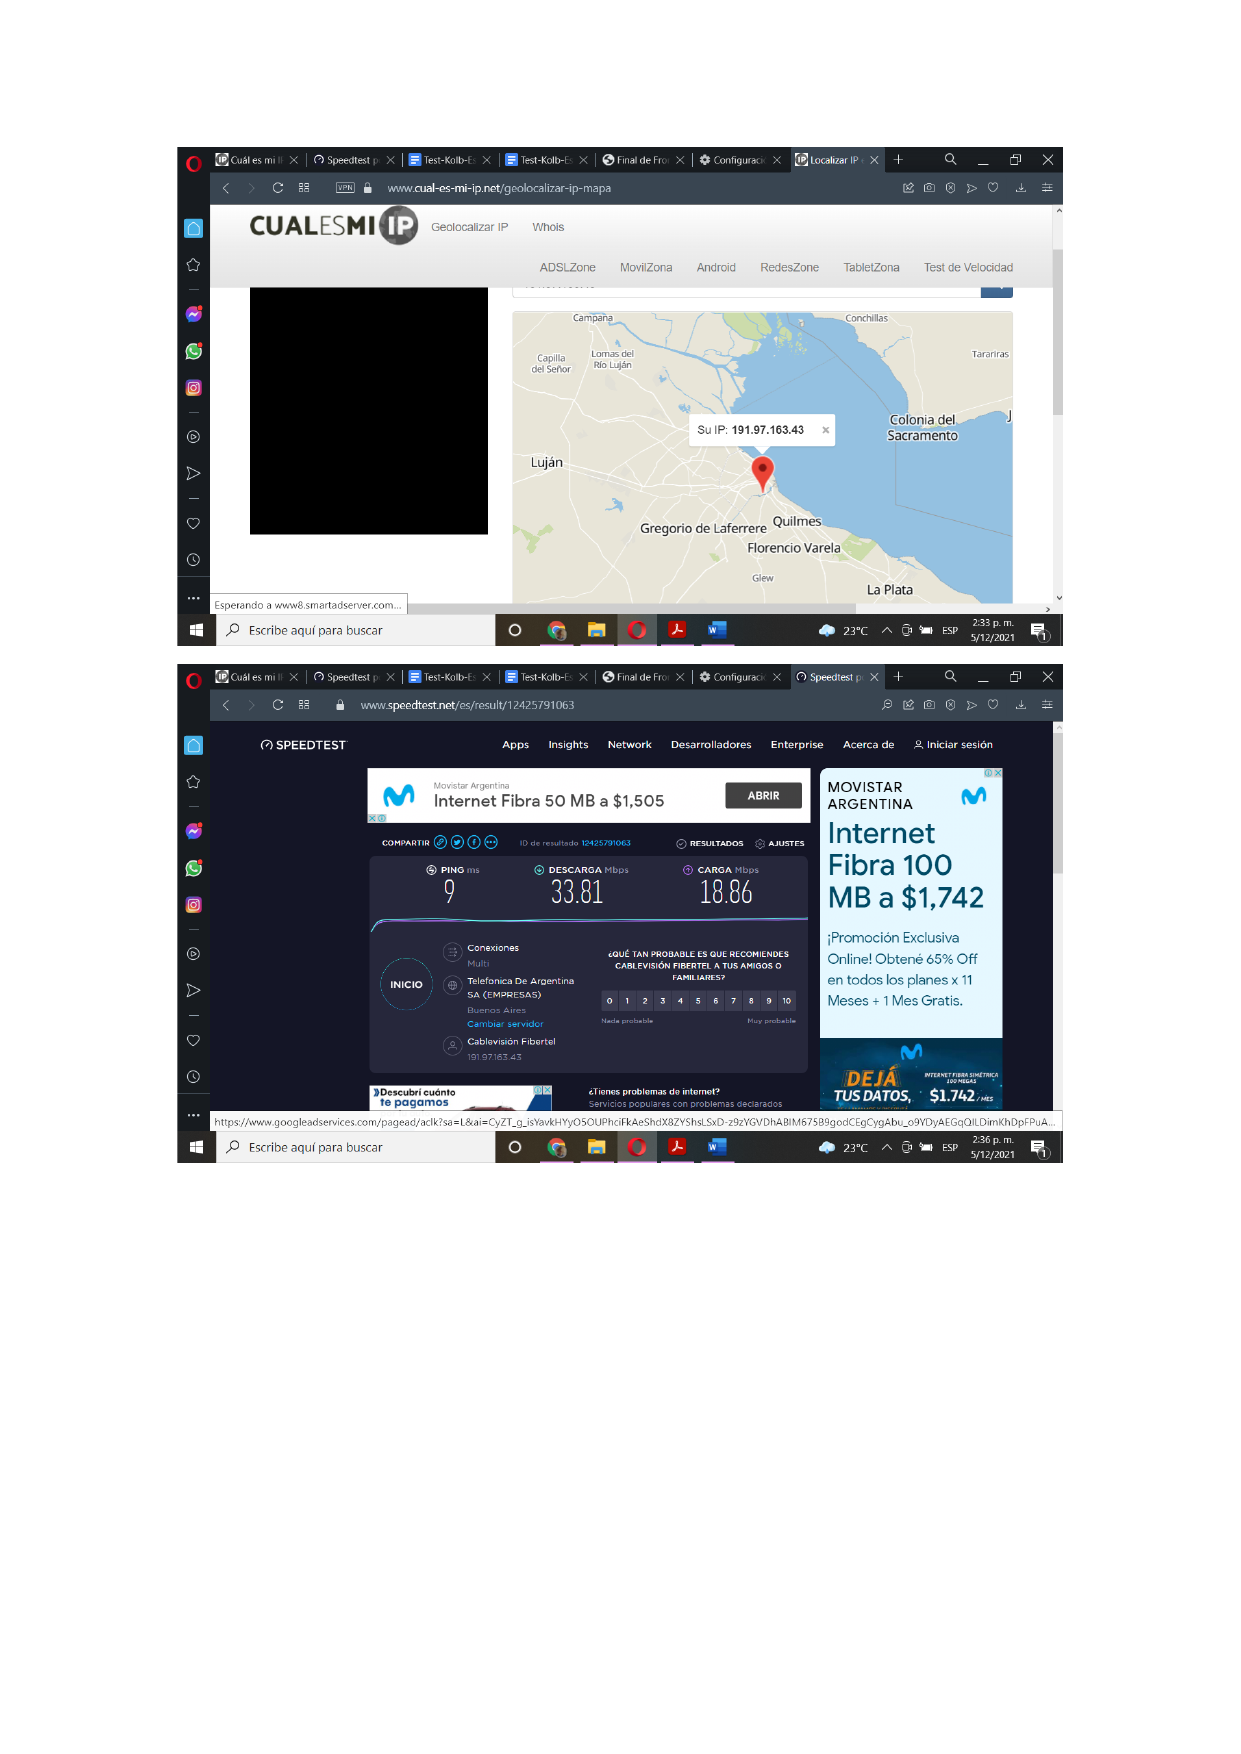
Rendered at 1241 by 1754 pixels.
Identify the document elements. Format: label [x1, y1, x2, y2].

picture [177, 664, 1063, 1163]
picture [177, 147, 1063, 646]
